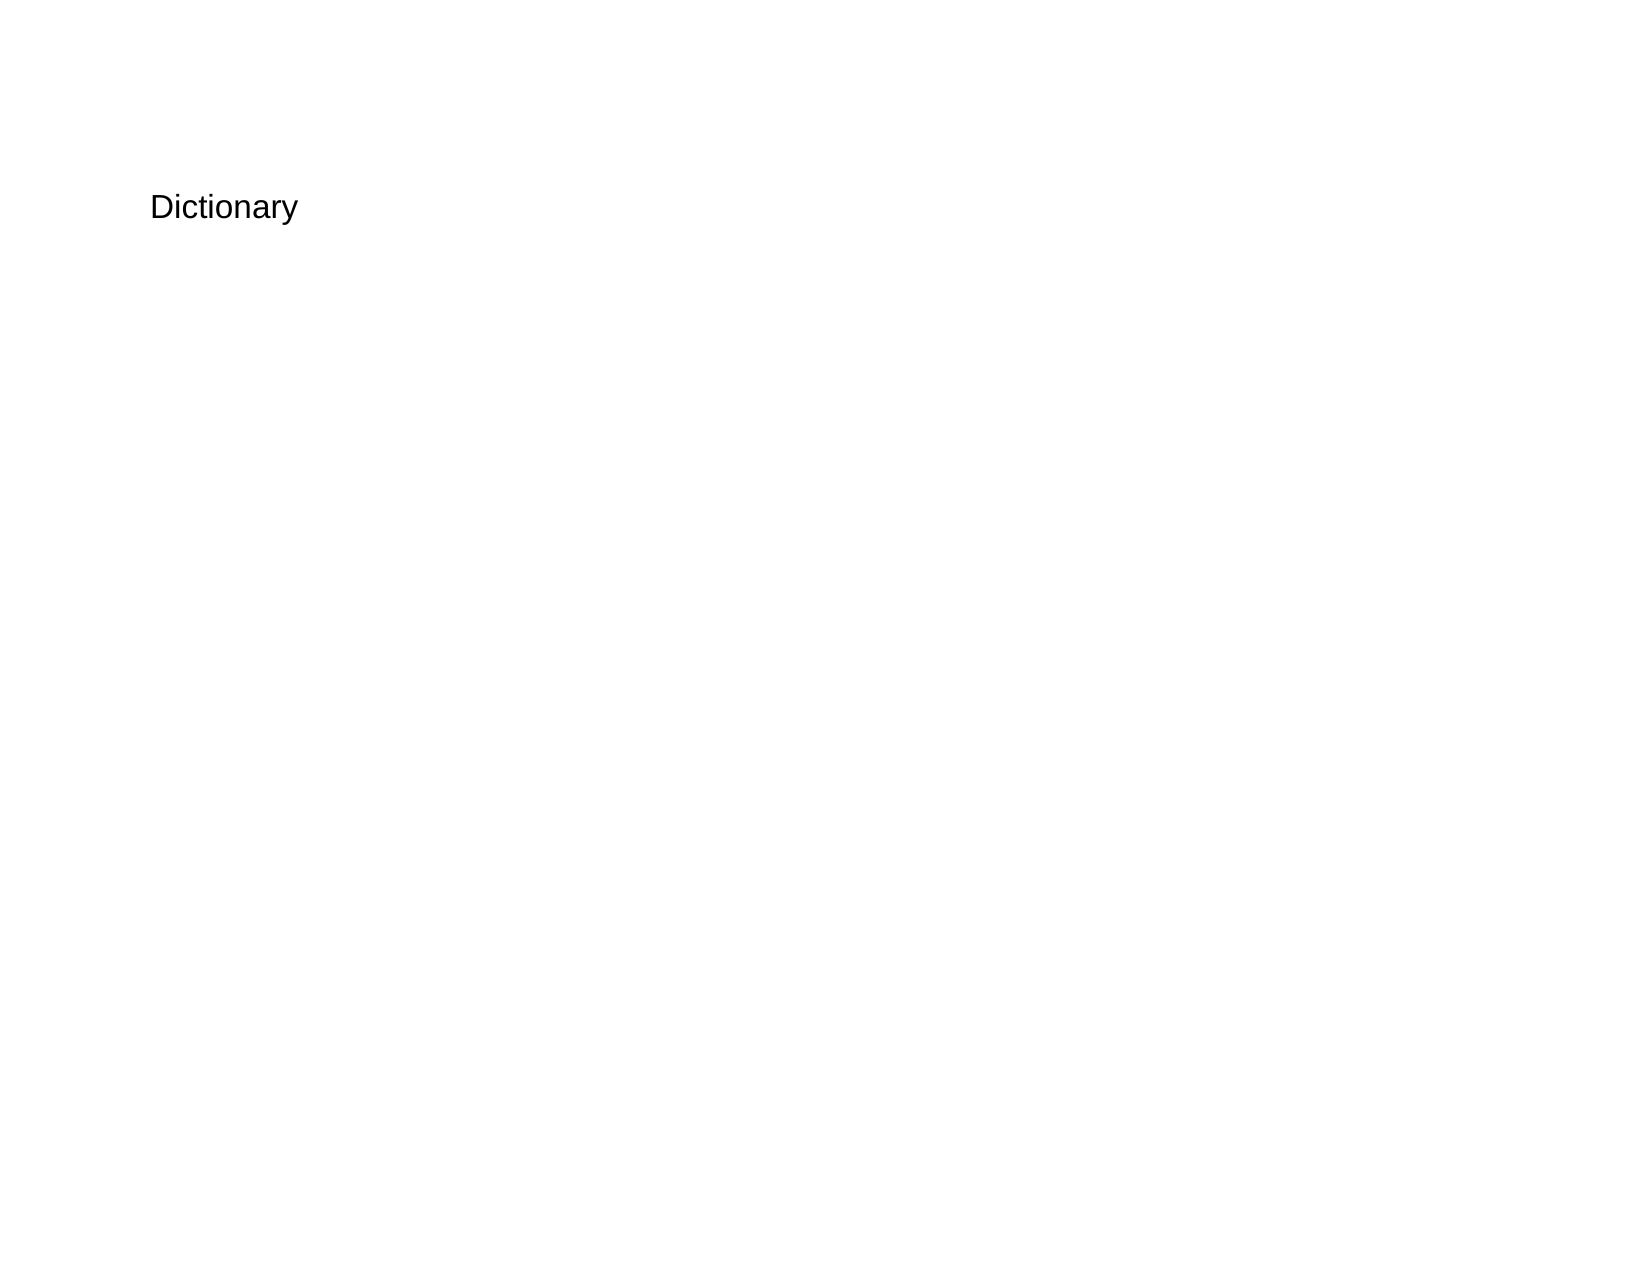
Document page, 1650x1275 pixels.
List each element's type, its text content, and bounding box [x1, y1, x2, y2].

subtitle Dictionary [150, 187, 1500, 226]
